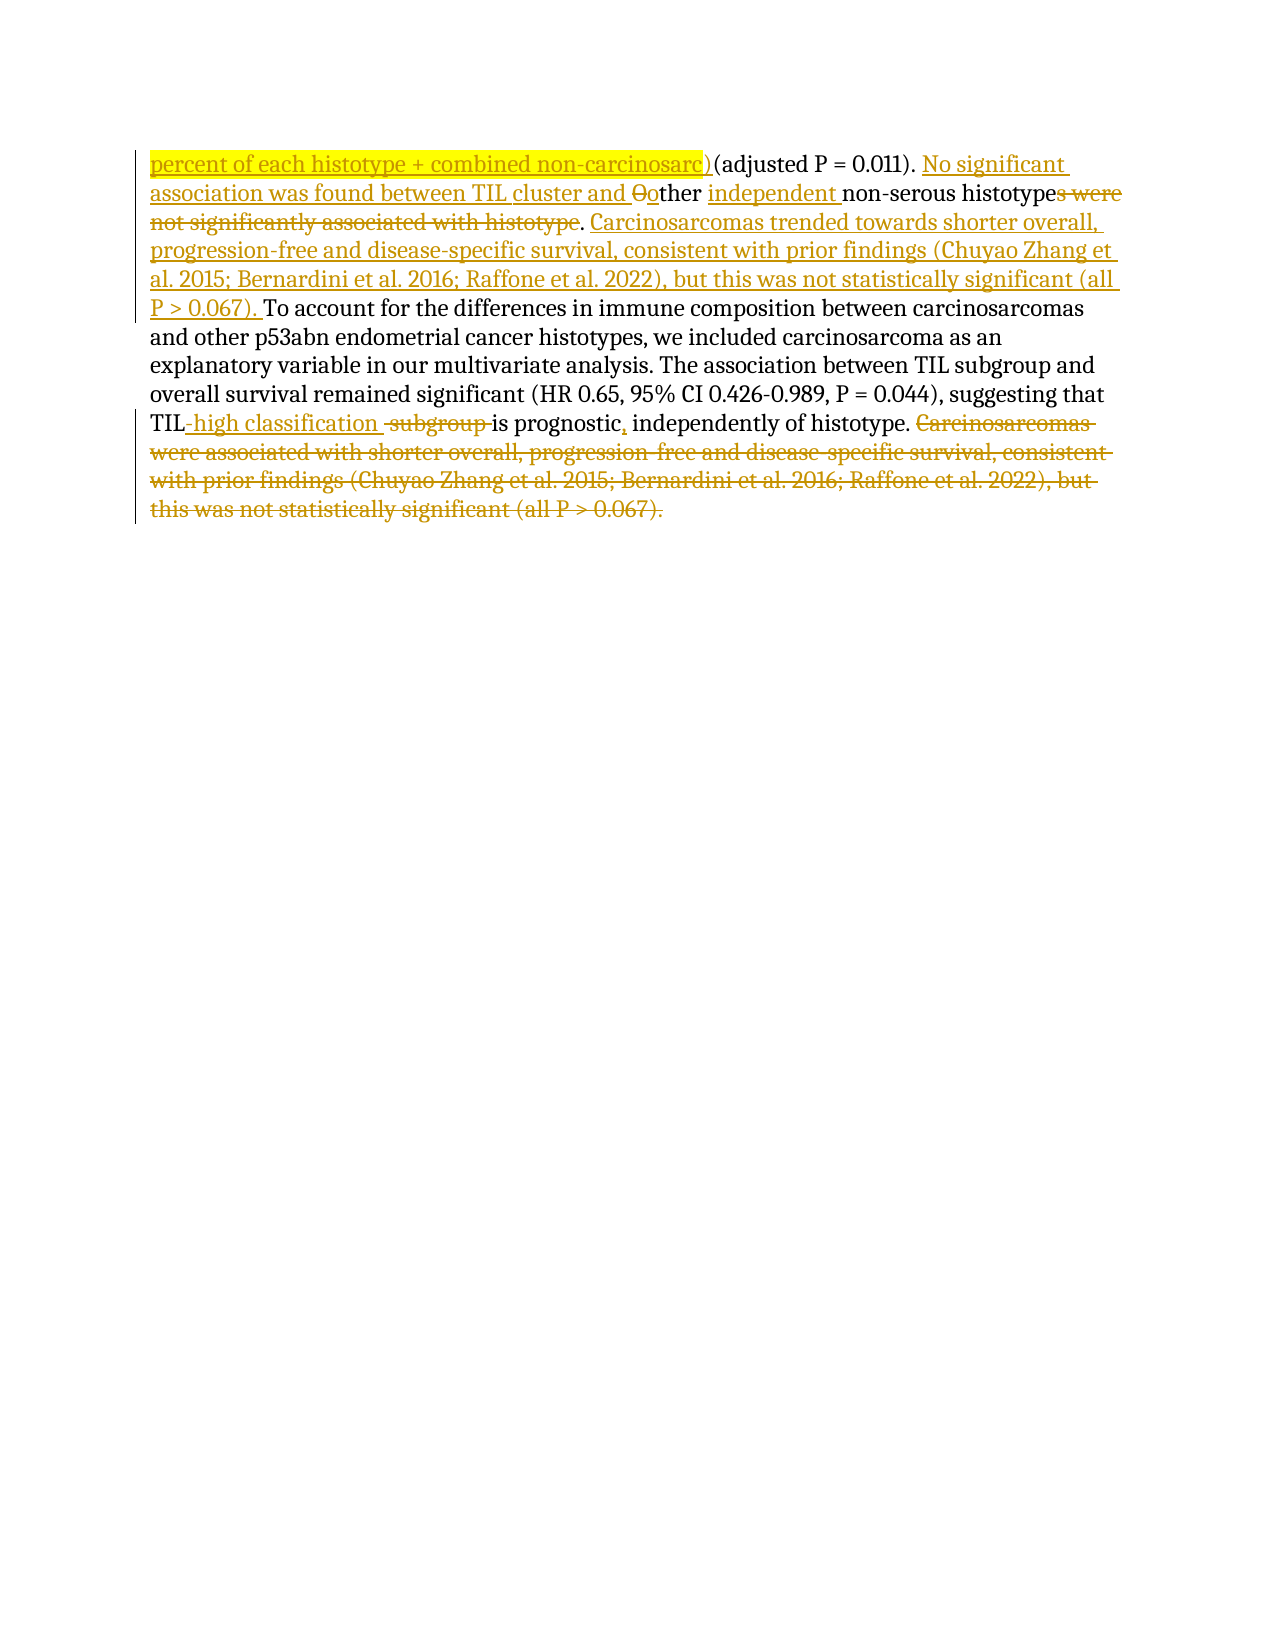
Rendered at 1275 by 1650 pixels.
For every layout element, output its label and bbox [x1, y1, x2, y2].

text [150, 150, 1125, 524]
